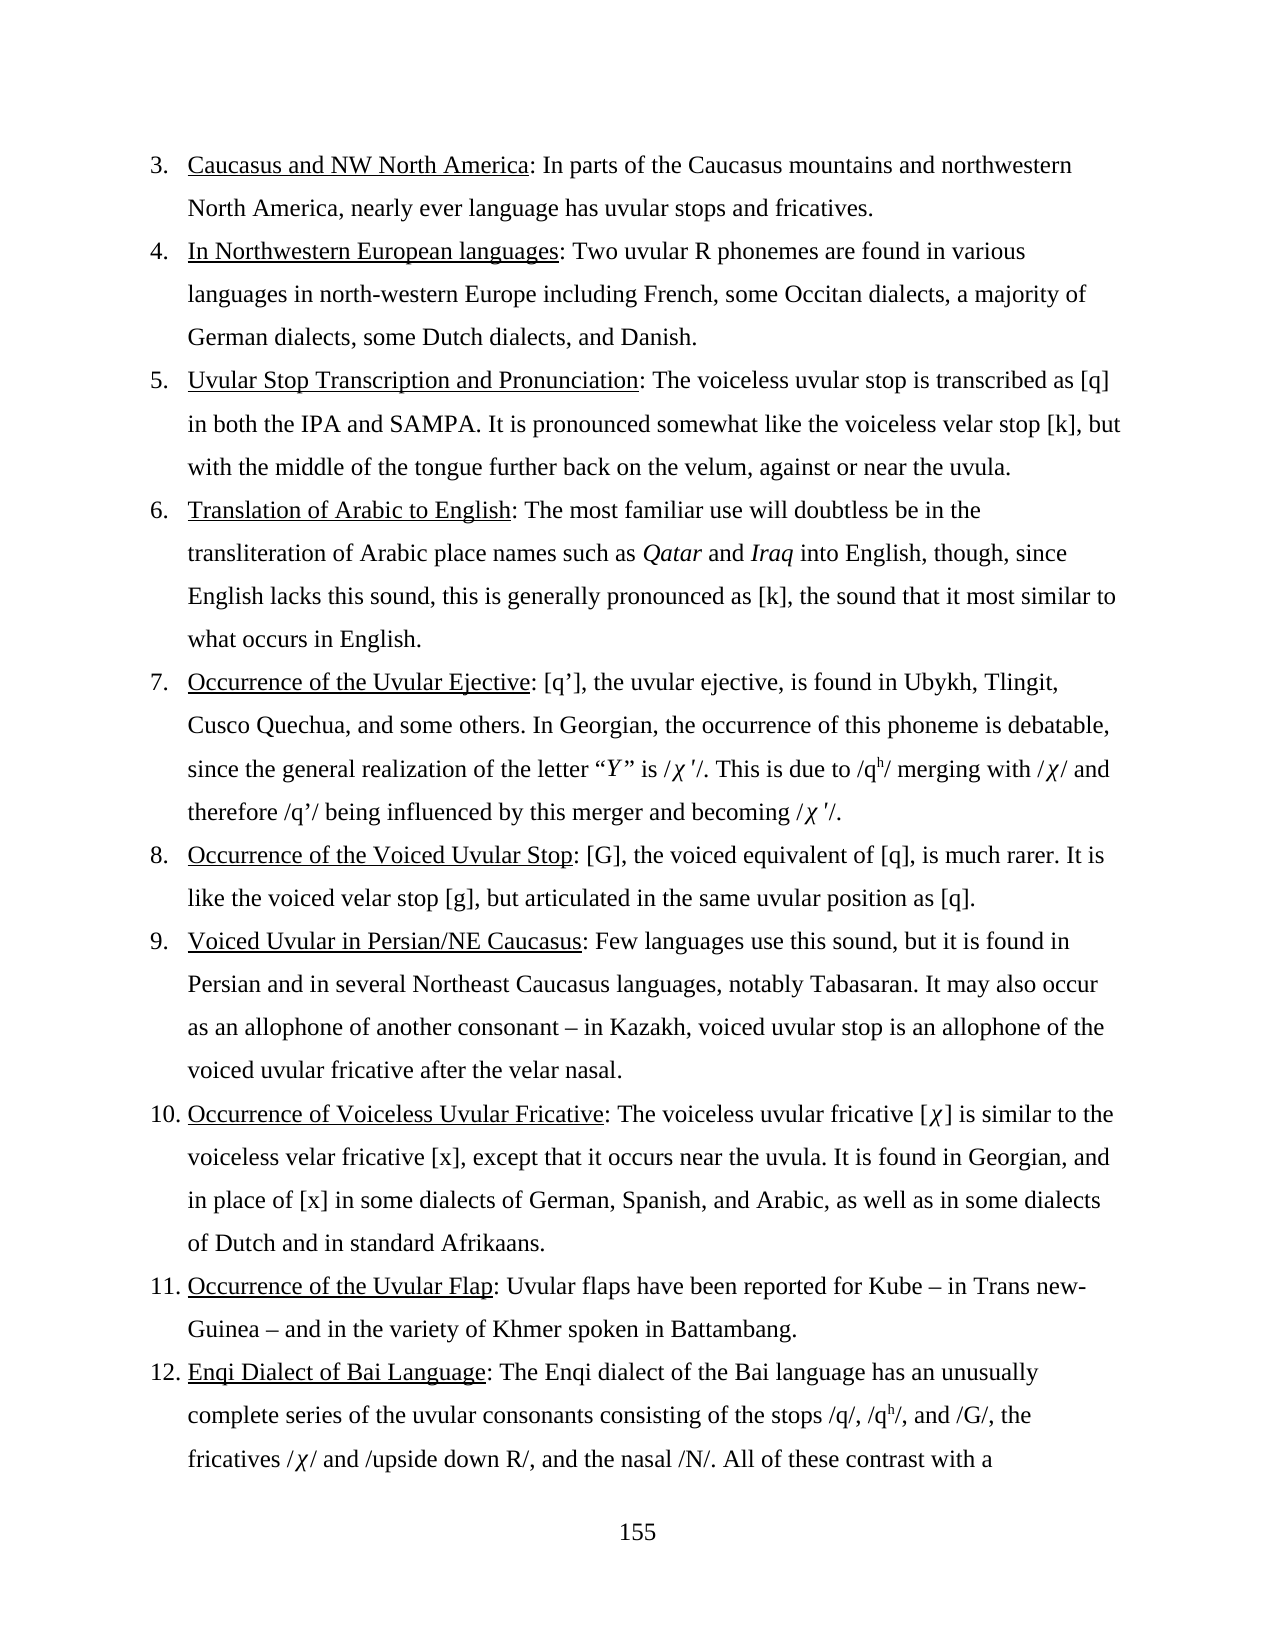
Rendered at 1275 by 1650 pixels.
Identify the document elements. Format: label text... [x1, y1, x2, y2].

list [150, 1357, 1125, 1472]
list Voiced Uvular in Persian/NE Caucasus: Few languages use this sound, but it is found in Persian and in several Northeast Caucasus languages, notably Tabasaran. It may also occur as an allophone of another consonant – in Kazakh, voiced uvular stop is an allophone of the voiced uvular fricative after the velar nasal. [150, 926, 1125, 1084]
list Occurrence of the Voiced Uvular Stop: [G], the voiced equivalent of [q], is much rarer. It is like the voiced velar stop [g], but articulated in the same uvular position as [q]. [150, 840, 1125, 912]
list Occurrence of the Uvular Ejective: [q’], the uvular ejective, is found in Ubykh, Tlingit, Cusco Quechua, and some others. In Georgian, the occurrence of this phoneme is debatable, since the general realization of the letter “” is //. This is due to /qh/ merging with // and therefore /q’/ being influenced by this merger and becoming //. [150, 667, 1125, 826]
list Uvular Stop Transcription and Pronunciation: The voiceless uvular stop is transcribed as [q] in both the IPA and SAMPA. It is pronounced somewhat like the voiceless velar stop [k], but with the middle of the tongue further back on the velum, against or near the uvula. [150, 366, 1125, 481]
list Occurrence of Voiceless Uvular Fricative: The voiceless uvular fricative [] is similar to the voiceless velar fricative [x], except that it occurs near the uvula. It is found in Georgian, and in place of [x] in some dialects of German, Spanish, and Arabic, as well as in some dialects of Dutch and in standard Afrikaans. [150, 1099, 1125, 1257]
list Occurrence of the Uvular Flap: Uvular flaps have been reported for Kube – in Trans new-Guinea – and in the variety of Khmer spoken in Battambang. [150, 1271, 1125, 1343]
list In Northwestern European languages: Two uvular R phonemes are found in various languages in north-western Europe including French, some Occitan dialects, a majority of German dialects, some Dutch dialects, and Danish. [150, 236, 1125, 351]
list Translation of Arabic to English: The most familiar use will doubtless be in the transliteration of Arabic place names such as Qatar and Iraq into English, though, since English lacks this sound, this is generally pronounced as [k], the sound that it most similar to what occurs in English. [150, 495, 1125, 653]
list Caucasus and NW North America: In parts of the Caucasus mountains and northwestern North America, nearly ever language has uvular stops and fricatives. [150, 150, 1125, 222]
